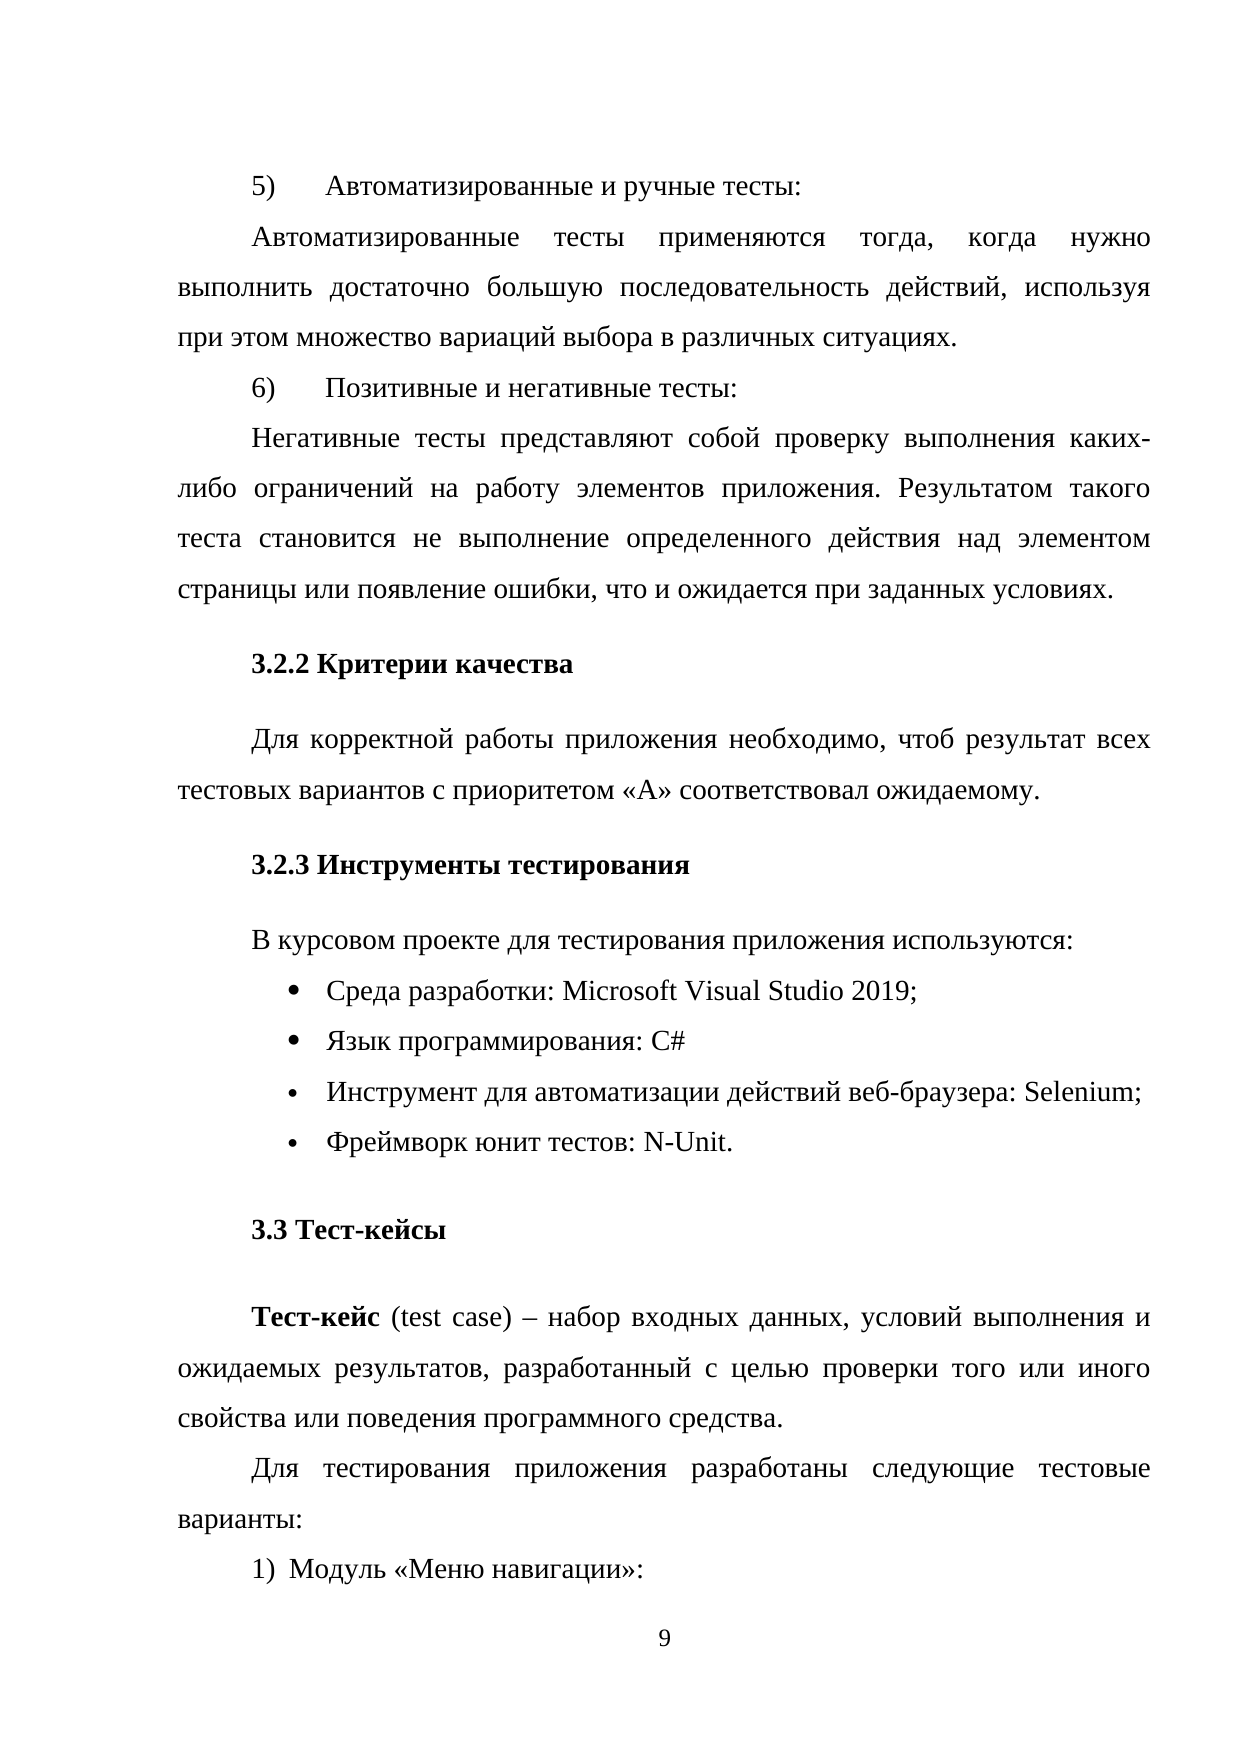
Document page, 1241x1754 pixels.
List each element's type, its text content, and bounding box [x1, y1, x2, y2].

list Инструмент для автоматизации действий веб-браузера: Selenium; [288, 1074, 1152, 1107]
list Среда разработки: Microsoft Visual Studio 2019; [288, 973, 1152, 1006]
text 3.2.3 Инструменты тестирования [177, 847, 1152, 881]
text Тест-кейс (test case) – набор входных данных, условий выполнения и ожидаемых результатов, разработанный с целью проверки того или иного свойства или поведения программного средства. [177, 1299, 1152, 1434]
text Негативные тесты представляют собой проверку выполнения каких-либо ограничений на работу элементов приложения. Результатом такого теста становится не выполнение определенного действия над элементом страницы или появление ошибки, что и ожидается при заданных условиях. [177, 420, 1152, 604]
list Язык программирования: C# [288, 1023, 1152, 1057]
text Для тестирования приложения разработаны следующие тестовые варианты: [177, 1451, 1152, 1534]
list Модуль «Меню навигации»: [251, 1551, 1152, 1585]
text 3.3 Тест-кейсы [177, 1212, 1152, 1245]
text В курсовом проекте для тестирования приложения используются: [177, 922, 1152, 956]
text Автоматизированные тесты применяются тогда, когда нужно выполнить достаточно большую последовательность действий, используя при этом множество вариаций выбора в различных ситуациях. [177, 219, 1152, 353]
list Автоматизированные и ручные тесты: [177, 168, 1152, 202]
text 3.2.2 Критерии качества [177, 646, 1152, 680]
list Фреймворк юнит тестов: N-Unit. [288, 1124, 1152, 1157]
list Позитивные и негативные тесты: [177, 370, 1152, 403]
text Для корректной работы приложения необходимо, чтоб результат всех тестовых вариантов с приоритетом «А» соответствовал ожидаемому. [177, 722, 1152, 805]
